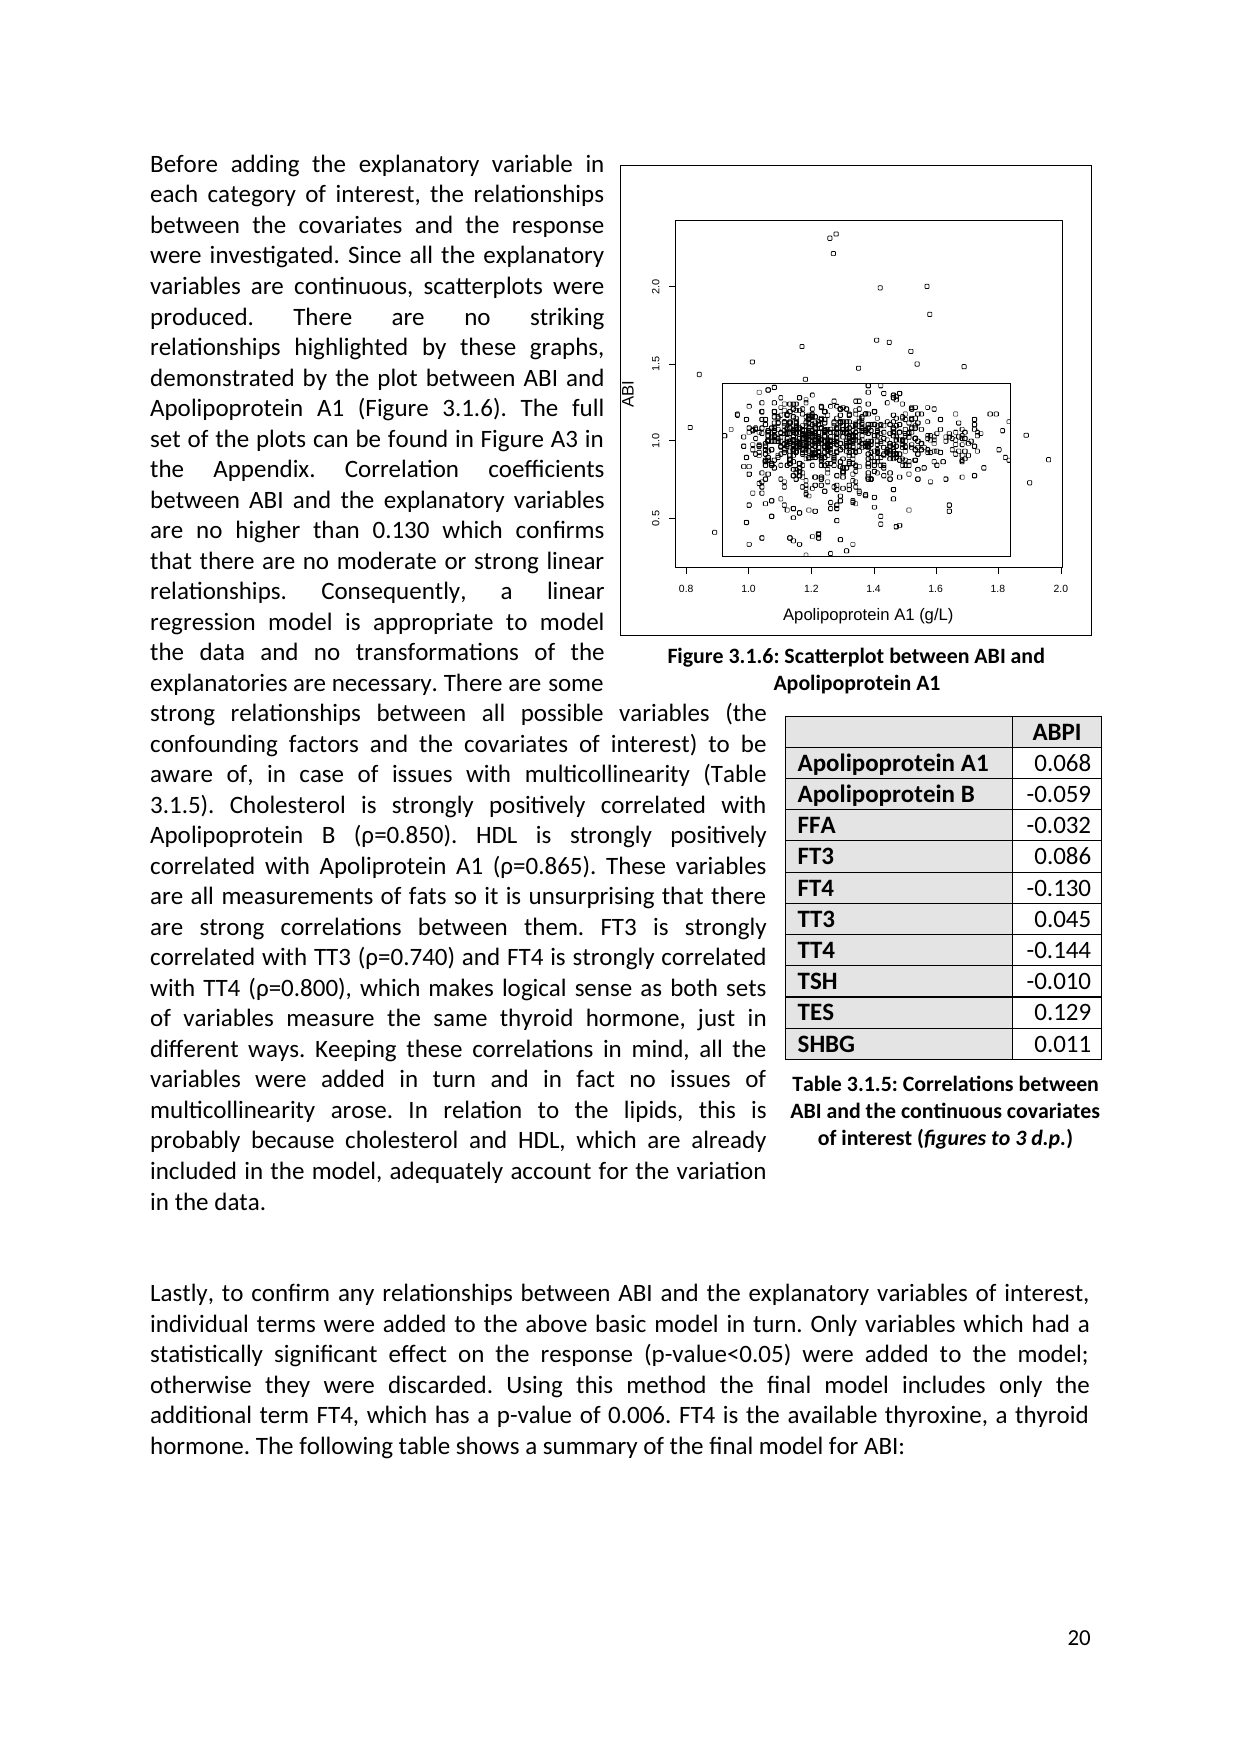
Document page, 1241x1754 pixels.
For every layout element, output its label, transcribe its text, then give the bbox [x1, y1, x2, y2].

table_cell FT4 [786, 873, 1012, 903]
text Table 3.1.5: Correlations between ABI and the continuous covariates of interest (figures to 3 d.p.) [790, 1070, 1101, 1150]
table_cell -0.144 [1013, 935, 1101, 965]
table_cell TT4 [786, 935, 1012, 965]
text Lastly, to confirm any relationships between ABI and the explanatory variables of interest, individual terms were added to the above basic model in turn. Only variables which had a statistically significant effect on the response (p-value<0.05) were added to the model; otherwise they were discarded. Using this method the final model includes only the additional term FT4, which has a p-value of 0.006. FT4 is the available thyroxine, a thyroid hormone. The following table shows a summary of the final model for ABI: [150, 1278, 1091, 1461]
table_cell -0.032 [1013, 810, 1101, 840]
table_cell 0.011 [1013, 1029, 1101, 1059]
table_cell FT3 [786, 841, 1012, 872]
table_header [786, 717, 1012, 747]
table_cell Apolipoprotein B [786, 779, 1012, 809]
table_header ABPI [1013, 717, 1101, 747]
text Figure 3.1.6: Scatterplot between ABI and Apolipoprotein A1 [667, 643, 1048, 696]
table_cell Apolipoprotein A1 [786, 748, 1012, 778]
table_cell 0.045 [1013, 904, 1101, 934]
table_cell FFA [786, 810, 1012, 840]
text strong relationships between all possible variables (the confounding factors and the covariates of interest) to be aware of, in case of issues with multicollinearity (Table 3.1.5). Cholesterol is strongly positively correlated with Apolipoprotein B (ρ=0.850). HDL is strongly positively correlated with Apoliprotein A1 (ρ=0.865). These variables are all measurements of fats so it is unsurprising that there are strong correlations between them. FT3 is strongly correlated with TT3 (ρ=0.740) and FT4 is strongly correlated with TT4 (ρ=0.800), which makes logical sense as both sets of variables measure the same thyroid hormone, just in different ways. Keeping these correlations in mind, all the variables were added in turn and in fact no issues of multicollinearity arose. In relation to the lipids, this is probably because cholesterol and HDL, which are already included in the model, adequately account for the variation in the data. [150, 697, 767, 1216]
table_cell -0.059 [1013, 779, 1101, 809]
table_cell 0.086 [1013, 841, 1101, 872]
picture [723, 384, 1010, 556]
table_cell TT3 [786, 904, 1012, 934]
text Before adding the explanatory variable in each category of interest, the relationships between the covariates and the response were investigated. Since all the explanatory variables are continuous, scatterplots were produced. There are no striking relationships highlighted by these graphs, demonstrated by the plot between ABI and Apolipoprotein A1 (Figure 3.1.6). The full set of the plots can be found in Figure A3 in the Appendix. Correlation coefficients between ABI and the explanatory variables are no higher than 0.130 which confirms that there are no moderate or strong linear relationships. Consequently, a linear regression model is appropriate to model the data and no transformations of the explanatories are necessary. There are some [150, 148, 605, 697]
table_cell -0.010 [1013, 966, 1101, 996]
table_cell TSH [786, 966, 1012, 996]
table_cell 0.129 [1013, 998, 1101, 1028]
table_cell SHBG [786, 1029, 1012, 1059]
table_cell -0.130 [1013, 873, 1101, 903]
table_cell TES [786, 998, 1012, 1028]
table_cell 0.068 [1013, 748, 1101, 778]
